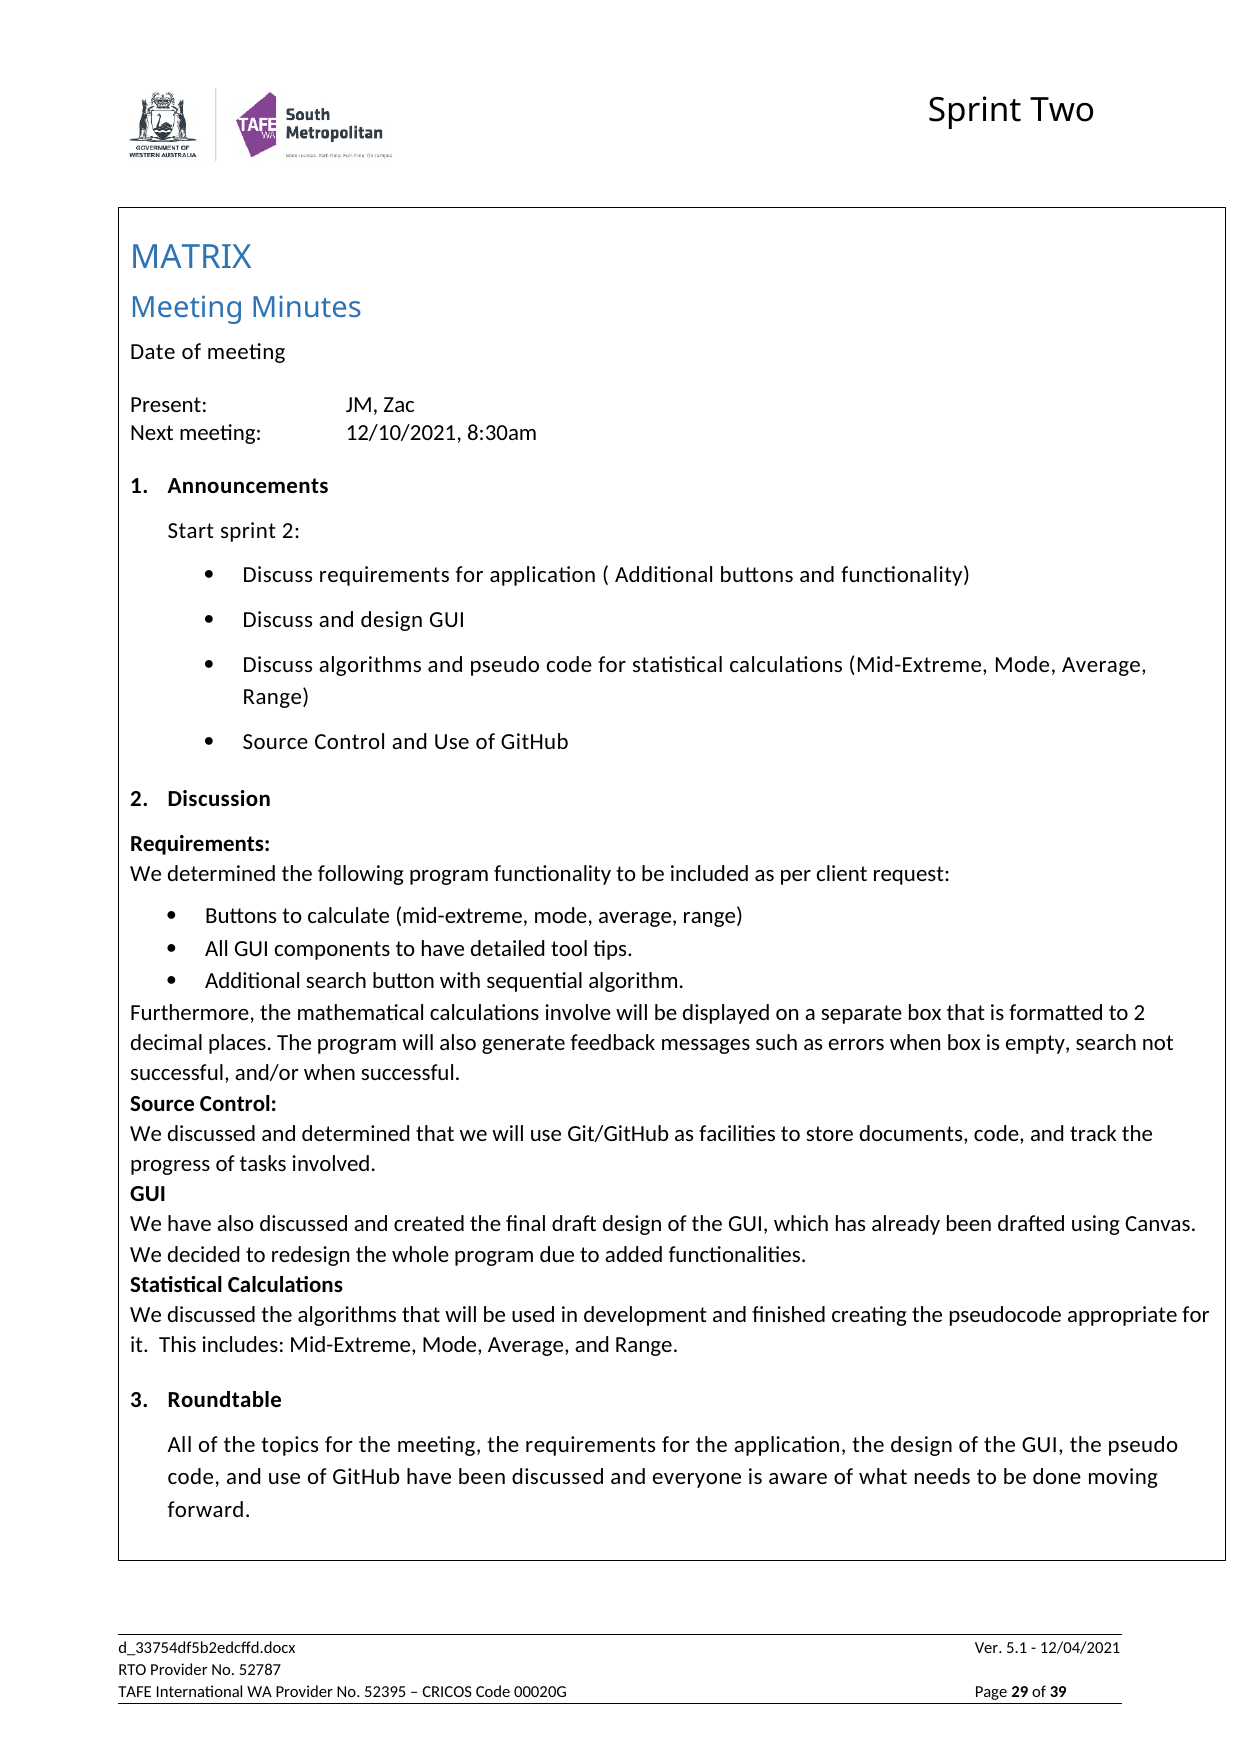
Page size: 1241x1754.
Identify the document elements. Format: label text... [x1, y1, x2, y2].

table_cell Start sprint 2: Discuss requirements for application ( Additional buttons and functionality) Discuss and design GUI Discuss algorithms and pseudo code for statistical calculations (Mid-Extreme, Mode, Average, Range) Source Control and Use of GitHub Requirements: We determined the following program functionality to be included as per client request: Buttons to calculate (mid-extreme, mode, average, range) All GUI components to have detailed tool tips. Additional search button with sequential algorithm. Furthermore, the mathematical calculations involve will be displayed on a separate box that is formatted to 2 decimal places. The program will also generate feedback messages such as errors when box is empty, search not successful, and/or when successful. Source Control: We discussed and determined that we will use Git/GitHub as facilities to store documents, code, and track the progress of tasks involved. GUI We have also discussed and created the final draft design of the GUI, which has already been drafted using Canvas. We decided to redesign the whole program due to added functionalities. Statistical Calculations We discussed the algorithms that will be used in development and finished creating the pseudocode appropriate for it. This includes: Mid-Extreme, Mode, Average, and Range. All of the topics for the meeting, the requirements for the application, the design of the GUI, the pseudo code, and use of GitHub have been discussed and everyone is aware of what needs to be done moving forward. [119, 208, 1225, 1560]
picture [129, 88, 393, 161]
